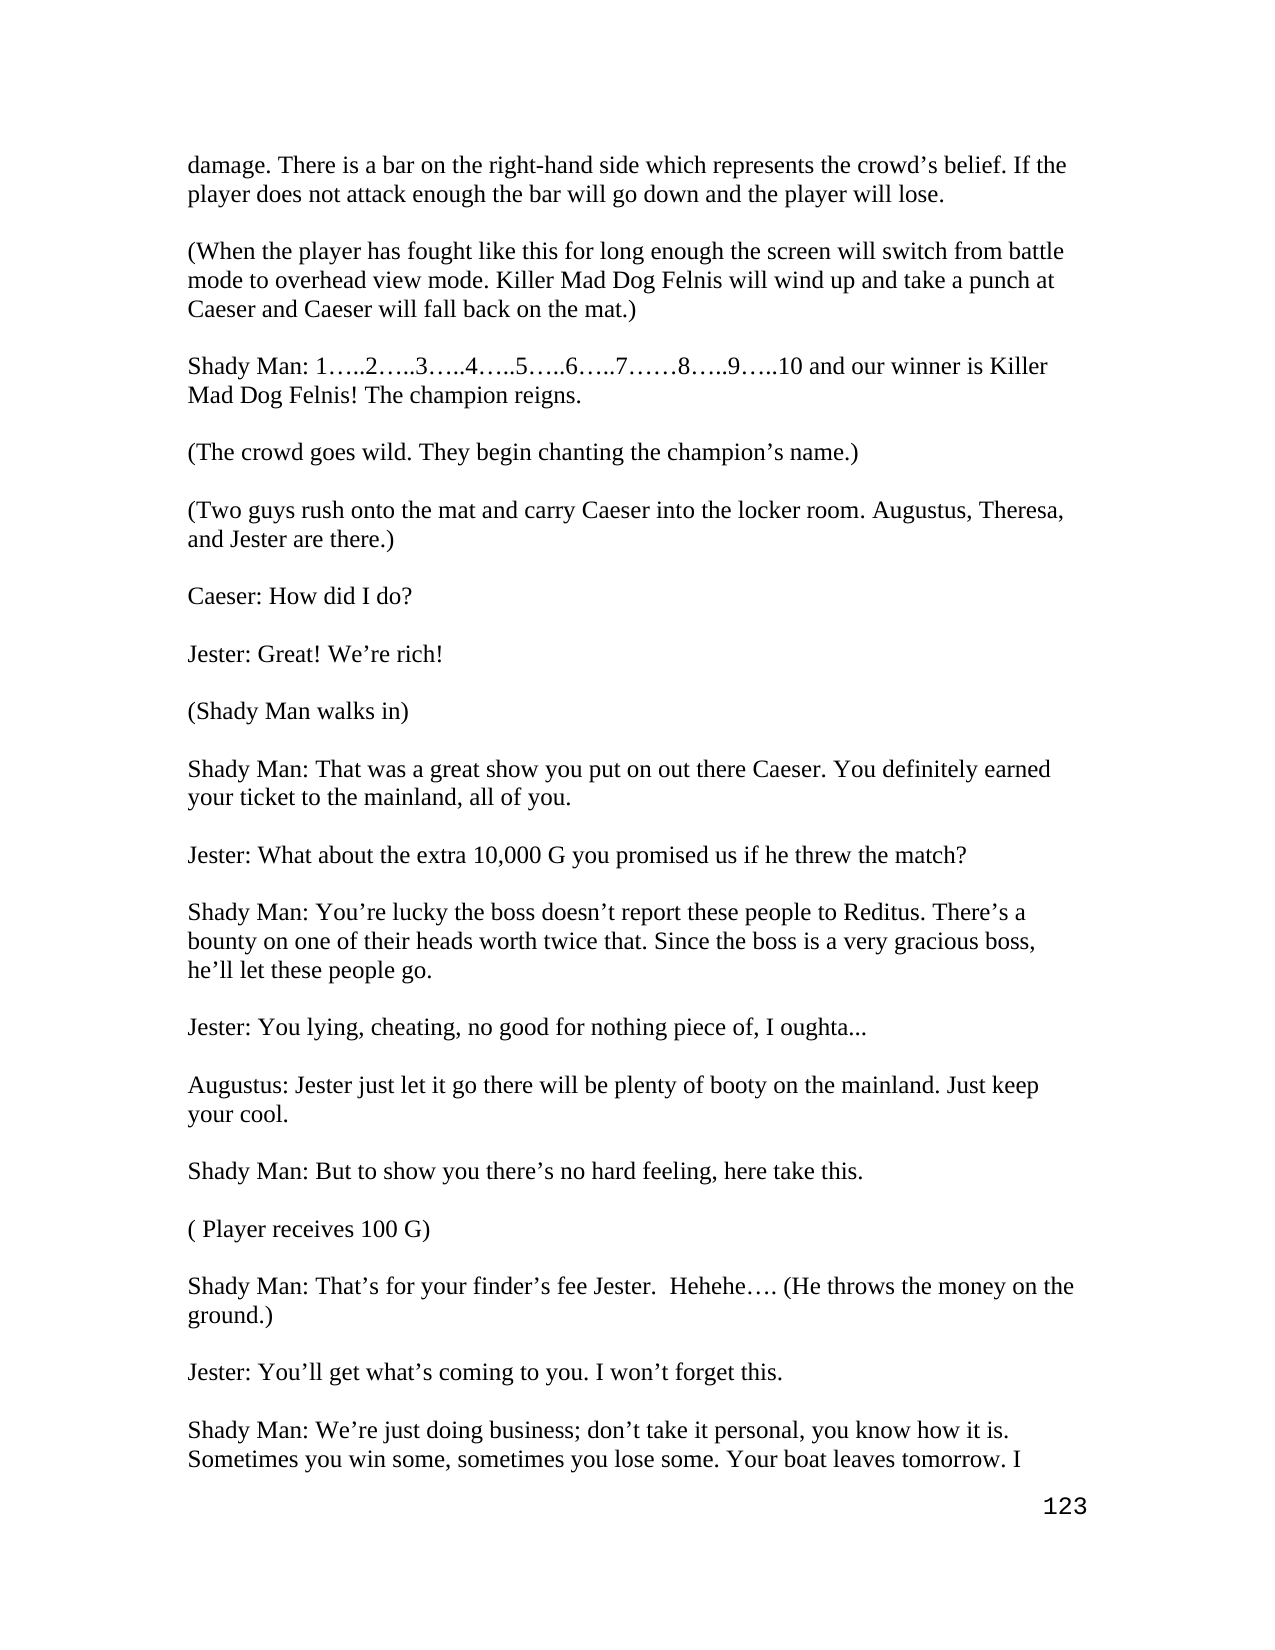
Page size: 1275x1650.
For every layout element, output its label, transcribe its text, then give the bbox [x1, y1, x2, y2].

text Shady Man: You’re lucky the boss doesn’t report these people to Reditus. There’s a bounty on one of their heads worth twice that. Since the boss is a very gracious boss, he’ll let these people go. [187, 897, 1087, 984]
text Jester: Great! We’re rich! [187, 639, 1087, 667]
text Jester: You lying, cheating, no good for nothing piece of, I oughta... [187, 1012, 1087, 1041]
text Caeser: How did I do? [187, 581, 1087, 610]
text Jester: What about the extra 10,000 G you promised us if he threw the match? [187, 840, 1087, 869]
text Shady Man: That’s for your finder’s fee Jester. Hehehe…. (He throws the money on the ground.) [187, 1271, 1087, 1329]
text ( Player receives 100 G) [187, 1214, 1087, 1242]
text Shady Man: But to show you there’s no hard feeling, here take this. [187, 1156, 1087, 1185]
text (The crowd goes wild. They begin chanting the champion’s name.) [187, 437, 1087, 466]
text (Two guys rush onto the mat and carry Caeser into the locker room. Augustus, Theresa, and Jester are there.) [187, 495, 1087, 552]
text Jester: You’ll get what’s coming to you. I won’t forget this. [187, 1357, 1087, 1386]
text Shady Man: 1…..2…..3…..4…..5…..6…..7……8…..9…..10 and our winner is Killer Mad Dog Felnis! The champion reigns. [187, 351, 1087, 409]
text (When the player has fought like this for long enough the screen will switch from battle mode to overhead view mode. Killer Mad Dog Felnis will wind up and take a punch at Caeser and Caeser will fall back on the mat.) [187, 236, 1087, 322]
text (Shady Man walks in) [187, 696, 1087, 725]
text Augustus: Jester just let it go there will be plenty of booty on the mainland. Just keep your cool. [187, 1070, 1087, 1127]
text Shady Man: That was a great show you put on out there Caeser. You definitely earned your ticket to the mainland, all of you. [187, 754, 1087, 811]
